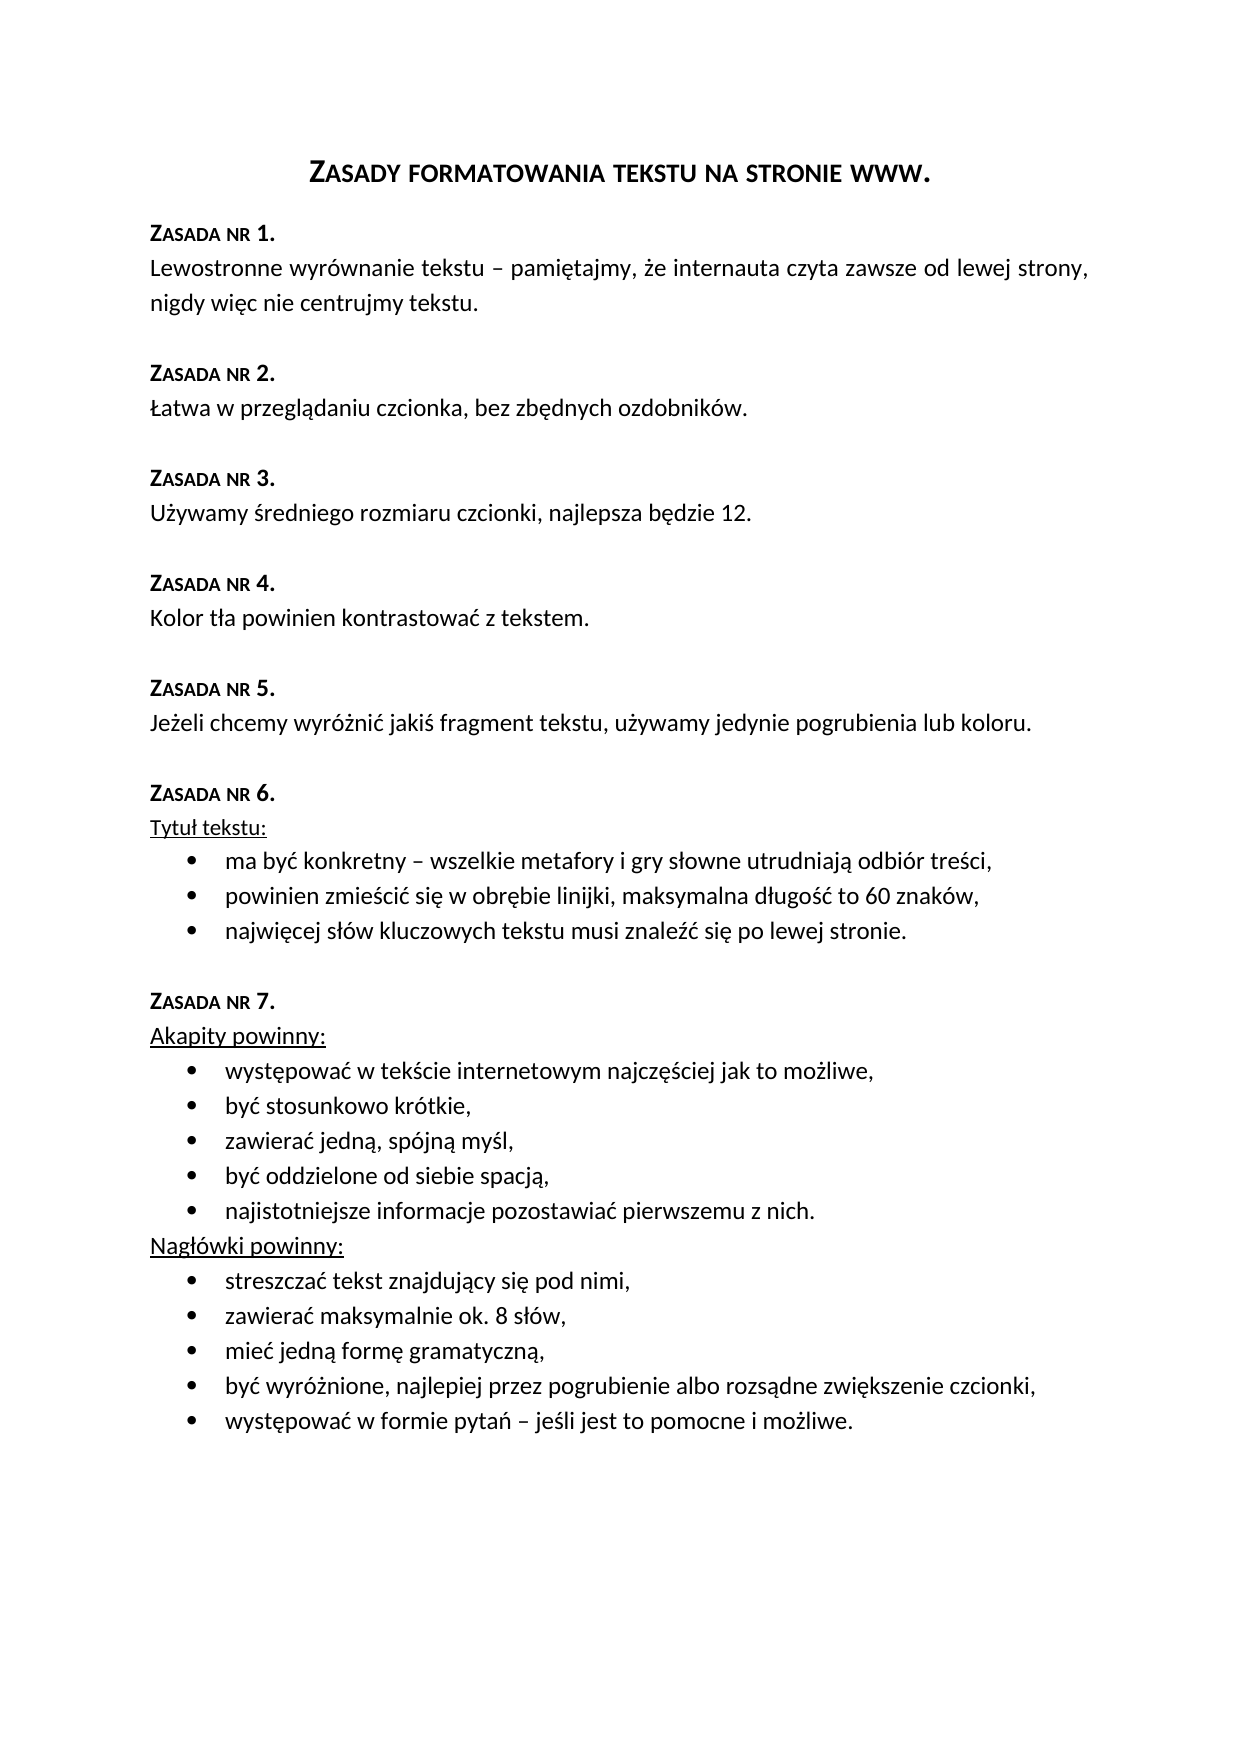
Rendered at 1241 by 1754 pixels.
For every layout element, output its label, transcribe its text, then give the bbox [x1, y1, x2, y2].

text Lewostronne wyrównanie tekstu – pamiętajmy, że internauta czyta zawsze od lewej strony, nigdy więc nie centrujmy tekstu. [150, 253, 1090, 318]
text Łatwa w przeglądaniu czcionka, bez zbędnych ozdobników. [150, 393, 1090, 423]
text Zasada nr 4. [150, 568, 1090, 598]
text Akapity powinny: [150, 1020, 1090, 1050]
list występować w formie pytań – jeśli jest to pomocne i możliwe. [187, 1405, 1090, 1435]
text Zasada nr 1. [150, 218, 1090, 248]
text Zasada nr 7. [150, 985, 1090, 1015]
text Zasada nr 5. [150, 673, 1090, 703]
list streszczać tekst znajdujący się pod nimi, [187, 1265, 1090, 1295]
text Kolor tła powinien kontrastować z tekstem. [150, 603, 1090, 633]
list być stosunkowo krótkie, [187, 1090, 1090, 1120]
text Zasada nr 2. [150, 358, 1090, 388]
list występować w tekście internetowym najczęściej jak to możliwe, [187, 1055, 1090, 1085]
text Zasada nr 3. [150, 463, 1090, 493]
list najwięcej słów kluczowych tekstu musi znaleźć się po lewej stronie. [187, 915, 1090, 945]
list mieć jedną formę gramatyczną, [187, 1335, 1090, 1365]
list zawierać jedną, spójną myśl, [187, 1125, 1090, 1155]
list zawierać maksymalnie ok. 8 słów, [187, 1300, 1090, 1330]
list być wyróżnione, najlepiej przez pogrubienie albo rozsądne zwiększenie czcionki, [187, 1370, 1090, 1400]
list ma być konkretny – wszelkie metafory i gry słowne utrudniają odbiór treści, [187, 845, 1090, 875]
list powinien zmieścić się w obrębie linijki, maksymalna długość to 60 znaków, [187, 880, 1090, 910]
text Zasady formatowania tekstu na stronie www. [150, 150, 1090, 191]
text Zasada nr 6. [150, 778, 1090, 808]
list najistotniejsze informacje pozostawiać pierwszemu z nich. [187, 1195, 1090, 1225]
text Jeżeli chcemy wyróżnić jakiś fragment tekstu, używamy jedynie pogrubienia lub koloru. [150, 708, 1090, 738]
text Używamy średniego rozmiaru czcionki, najlepsza będzie 12. [150, 498, 1090, 528]
text Nagłówki powinny: [150, 1230, 1090, 1260]
list być oddzielone od siebie spacją, [187, 1160, 1090, 1190]
text Tytuł tekstu: [150, 813, 1090, 841]
